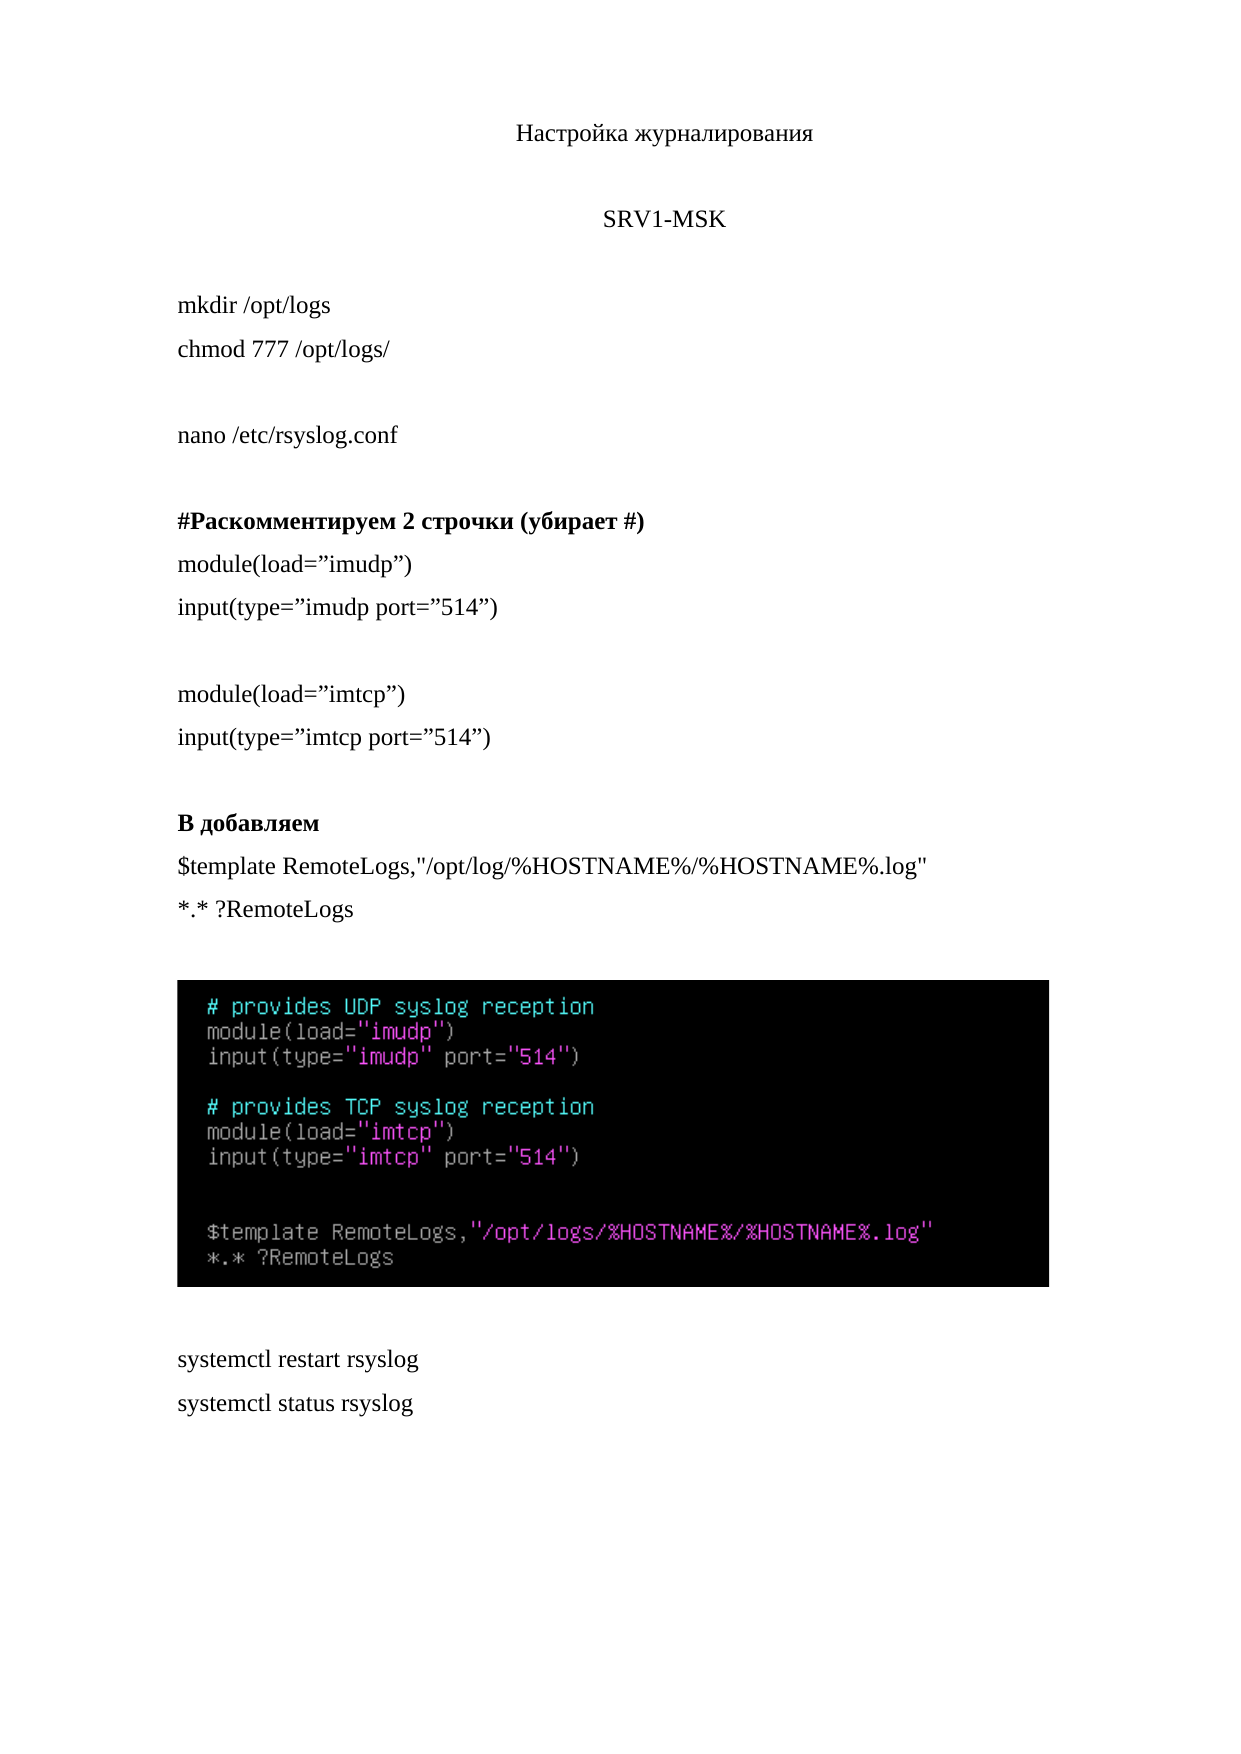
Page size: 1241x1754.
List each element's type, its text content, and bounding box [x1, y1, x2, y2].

text systemctl status rsyslog [177, 1388, 1152, 1416]
text $template RemoteLogs,"/opt/log/%HOSTNAME%/%HOSTNAME%.log" [177, 851, 1152, 880]
text module(load=”imtcp”) [177, 679, 1152, 707]
text input(type=”imudp port=”514”) [177, 592, 1152, 621]
text *.* ?RemoteLogs [177, 894, 1152, 923]
picture [177, 980, 1050, 1287]
text nano /etc/rsyslog.conf [177, 420, 1152, 449]
text mkdir /opt/logs [177, 291, 1152, 319]
text input(type=”imtcp port=”514”) [177, 722, 1152, 751]
text SRV1-MSK [177, 204, 1152, 233]
text В добавляем [177, 808, 1152, 837]
text #Раскомментируем 2 строчки (убирает #) [177, 506, 1152, 535]
text chmod 777 /opt/logs/ [177, 334, 1152, 362]
text module(load=”imudp”) [177, 549, 1152, 578]
text systemctl restart rsyslog [177, 1344, 1152, 1373]
text Настройка журналирования [177, 118, 1152, 147]
